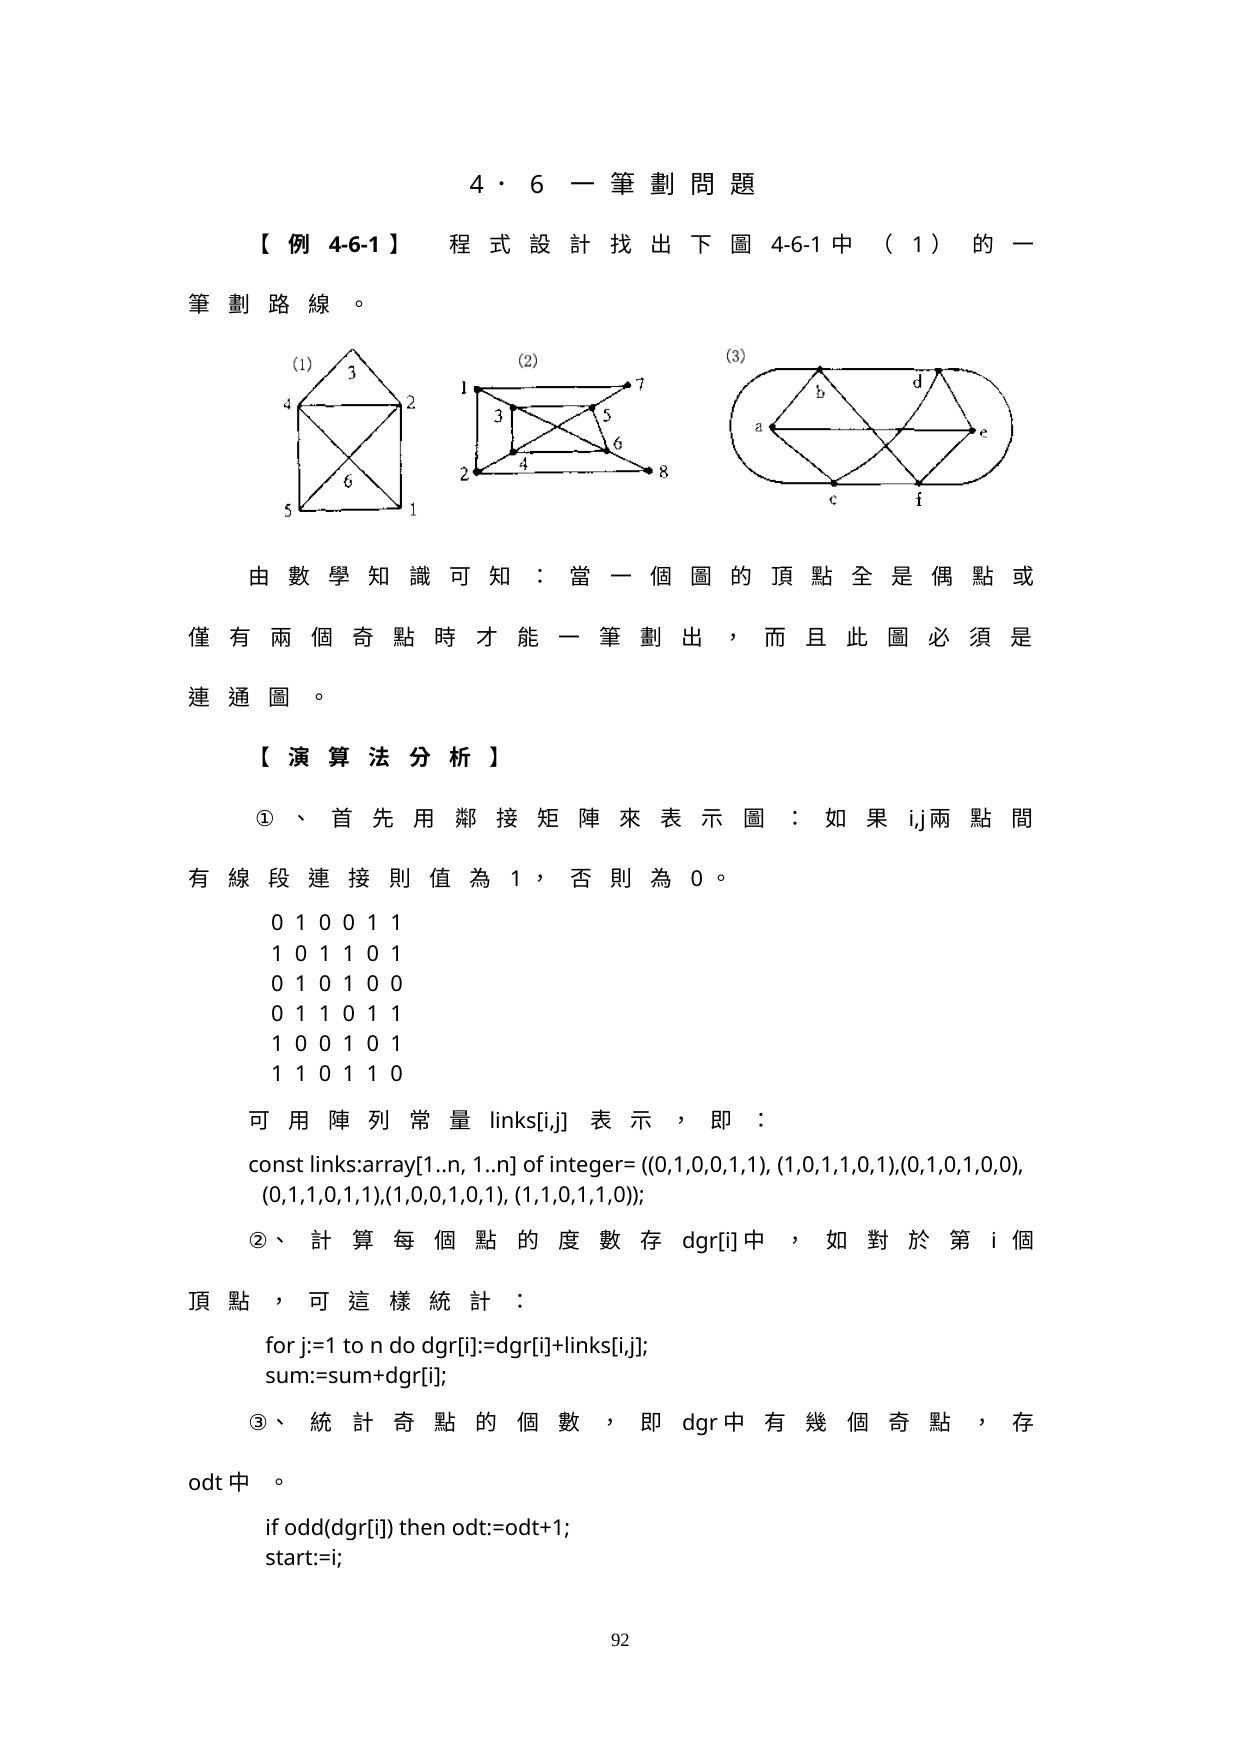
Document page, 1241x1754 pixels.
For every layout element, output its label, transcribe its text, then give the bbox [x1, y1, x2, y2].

text sum:=sum+dgr[i]; [188, 1360, 1052, 1391]
text 【例4-6-1】 程式設計找出下圖4-6-1中（1）的一筆劃路線。 [188, 212, 1052, 333]
text ①、首先用鄰接矩陣來表示圖：如果i,j兩點間有線段連接則值為1，否則為0。 [188, 786, 1052, 907]
text 0 1 1 0 1 1 [188, 998, 1052, 1028]
text 0 1 0 0 1 1 [188, 907, 1052, 937]
text 1 1 0 1 1 0 [188, 1058, 1052, 1088]
text ②、計算每個點的度數存dgr[i]中，如對於第i個頂點，可這樣統計： [188, 1209, 1052, 1330]
text 0 1 0 1 0 0 [188, 968, 1052, 998]
text start:=i; [188, 1542, 1052, 1572]
text 4．6 一筆劃問題 [188, 152, 1052, 212]
text for j:=1 to n do dgr[i]:=dgr[i]+links[i,j]; [188, 1330, 1052, 1360]
picture [278, 344, 1023, 529]
text ③、統計奇點的個數，即dgr中有幾個奇點，存odt中。 [188, 1391, 1052, 1511]
text (0,1,1,0,1,1),(1,0,0,1,0,1), (1,1,0,1,1,0)); [188, 1179, 1052, 1209]
text if odd(dgr[i]) then odt:=odt+1; [188, 1511, 1052, 1542]
text 1 0 1 1 0 1 [188, 937, 1052, 968]
text 1 0 0 1 0 1 [188, 1028, 1052, 1058]
text 【演算法分析】 [188, 726, 1052, 786]
text const links:array[1..n, 1..n] of integer= ((0,1,0,0,1,1), (1,0,1,1,0,1),(0,1,0,1,0,0), [188, 1149, 1052, 1179]
text 由數學知識可知：當一個圖的頂點全是偶點或僅有兩個奇點時才能一筆劃出，而且此圖必須是連通圖。 [188, 545, 1052, 726]
text 可用陣列常量links[i,j] 表示，即： [188, 1088, 1052, 1149]
